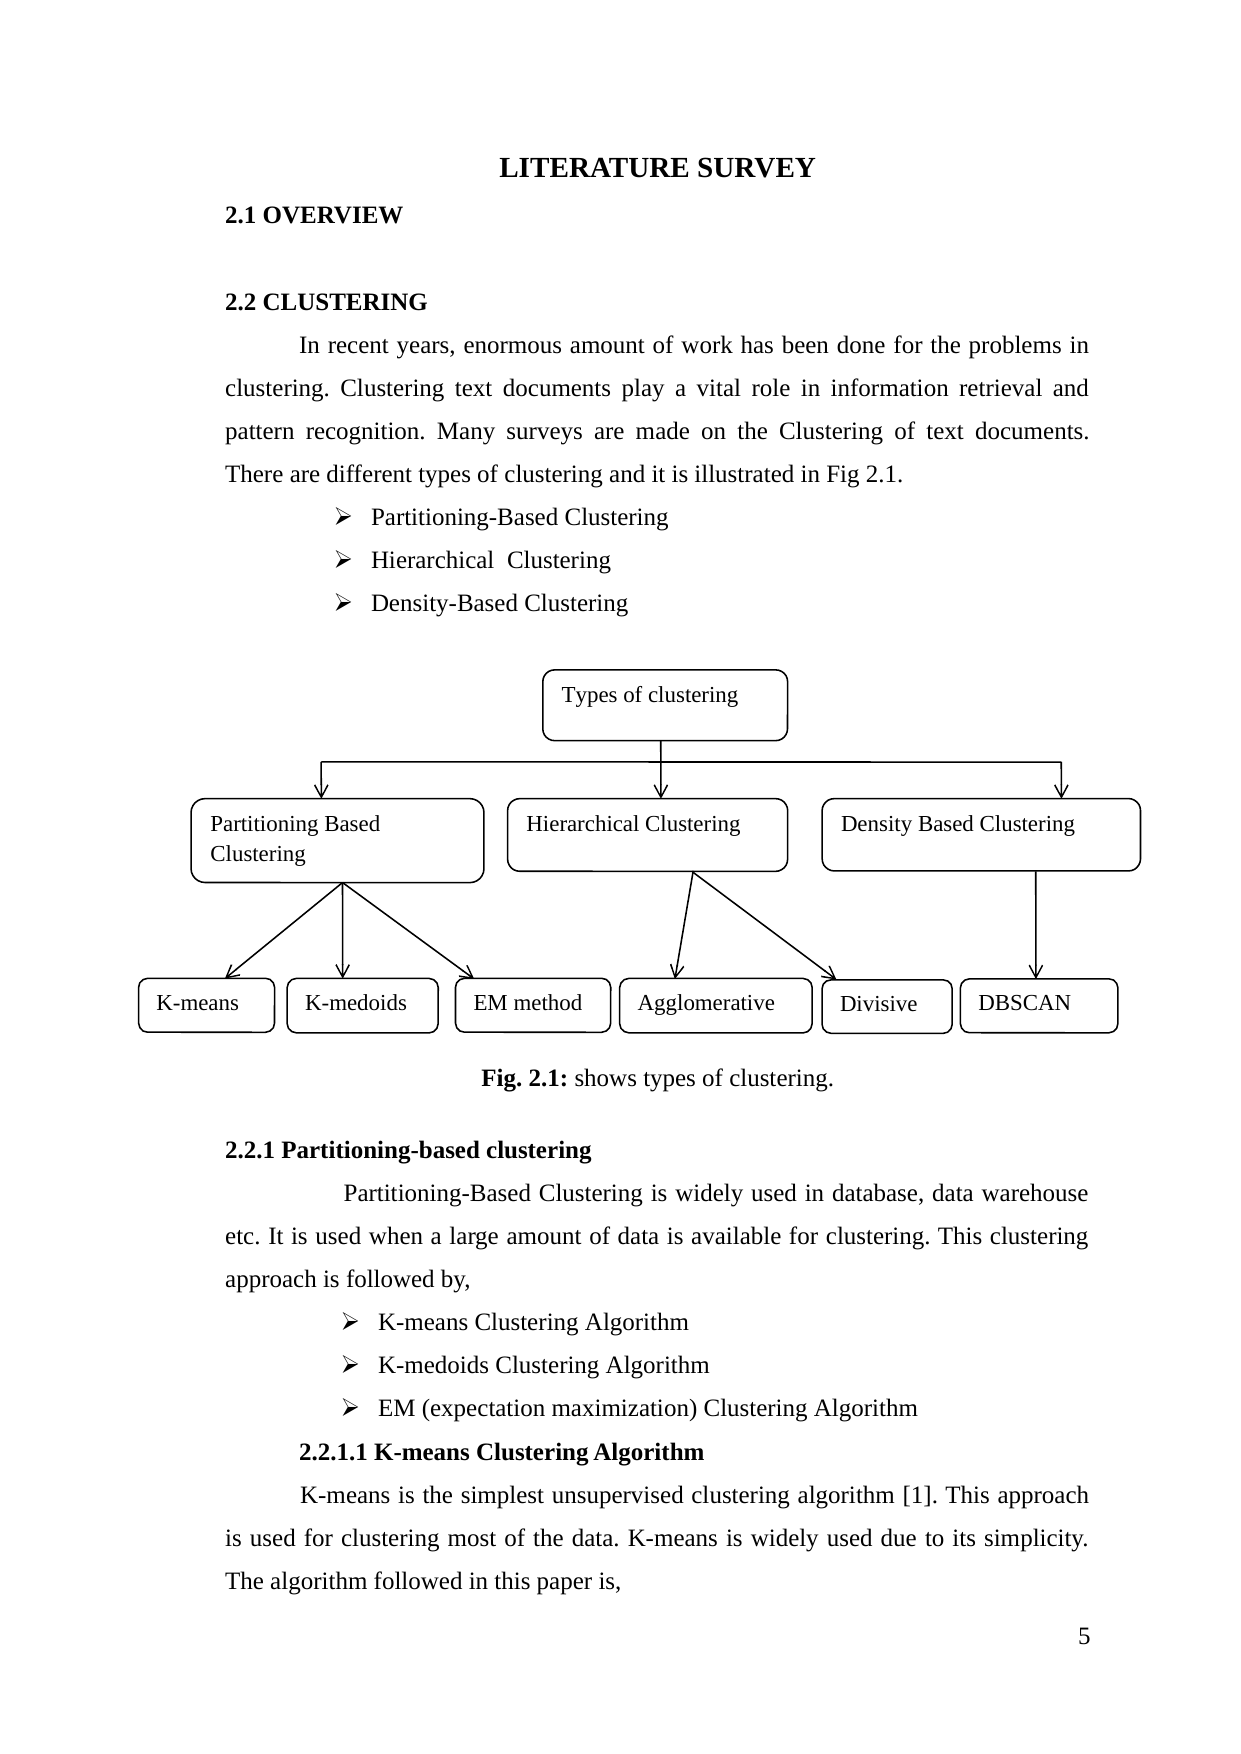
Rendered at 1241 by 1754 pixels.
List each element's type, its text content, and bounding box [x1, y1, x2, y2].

text Fig. 2.1: shows types of clustering. [225, 1063, 1090, 1092]
list Partitioning-Based Clustering [333, 502, 1090, 531]
list K-medoids Clustering Algorithm [340, 1350, 1090, 1379]
text 2.2.1 Partitioning-based clustering [225, 1135, 1090, 1163]
list Hierarchical Clustering [333, 545, 1090, 574]
list EM (expectation maximization) Clustering Algorithm [340, 1393, 1090, 1422]
text LITERATURE SURVEY [225, 150, 1090, 183]
text In recent years, enormous amount of work has been done for the problems in clustering. Clustering text documents play a vital role in information retrieval and pattern recognition. Many surveys are made on the Clustering of text documents. There are different types of clustering and it is illustrated in Fig 2.1. [225, 330, 1090, 488]
list K-means Clustering Algorithm [340, 1307, 1090, 1336]
text Partitioning-Based Clustering is widely used in database, data warehouse etc. It is used when a large amount of data is available for clustering. This clustering approach is followed by, [225, 1178, 1090, 1293]
text 2.2.1.1 K-means Clustering Algorithm [225, 1437, 1090, 1465]
text 2.1 OVERVIEW [225, 200, 1090, 229]
text K-means is the simplest unsupervised clustering algorithm [1]. This approach is used for clustering most of the data. K-means is widely used due to its simplicity. The algorithm followed in this paper is, [225, 1480, 1090, 1595]
text 2.2 CLUSTERING [225, 287, 1090, 315]
list Density-Based Clustering [333, 588, 1090, 617]
